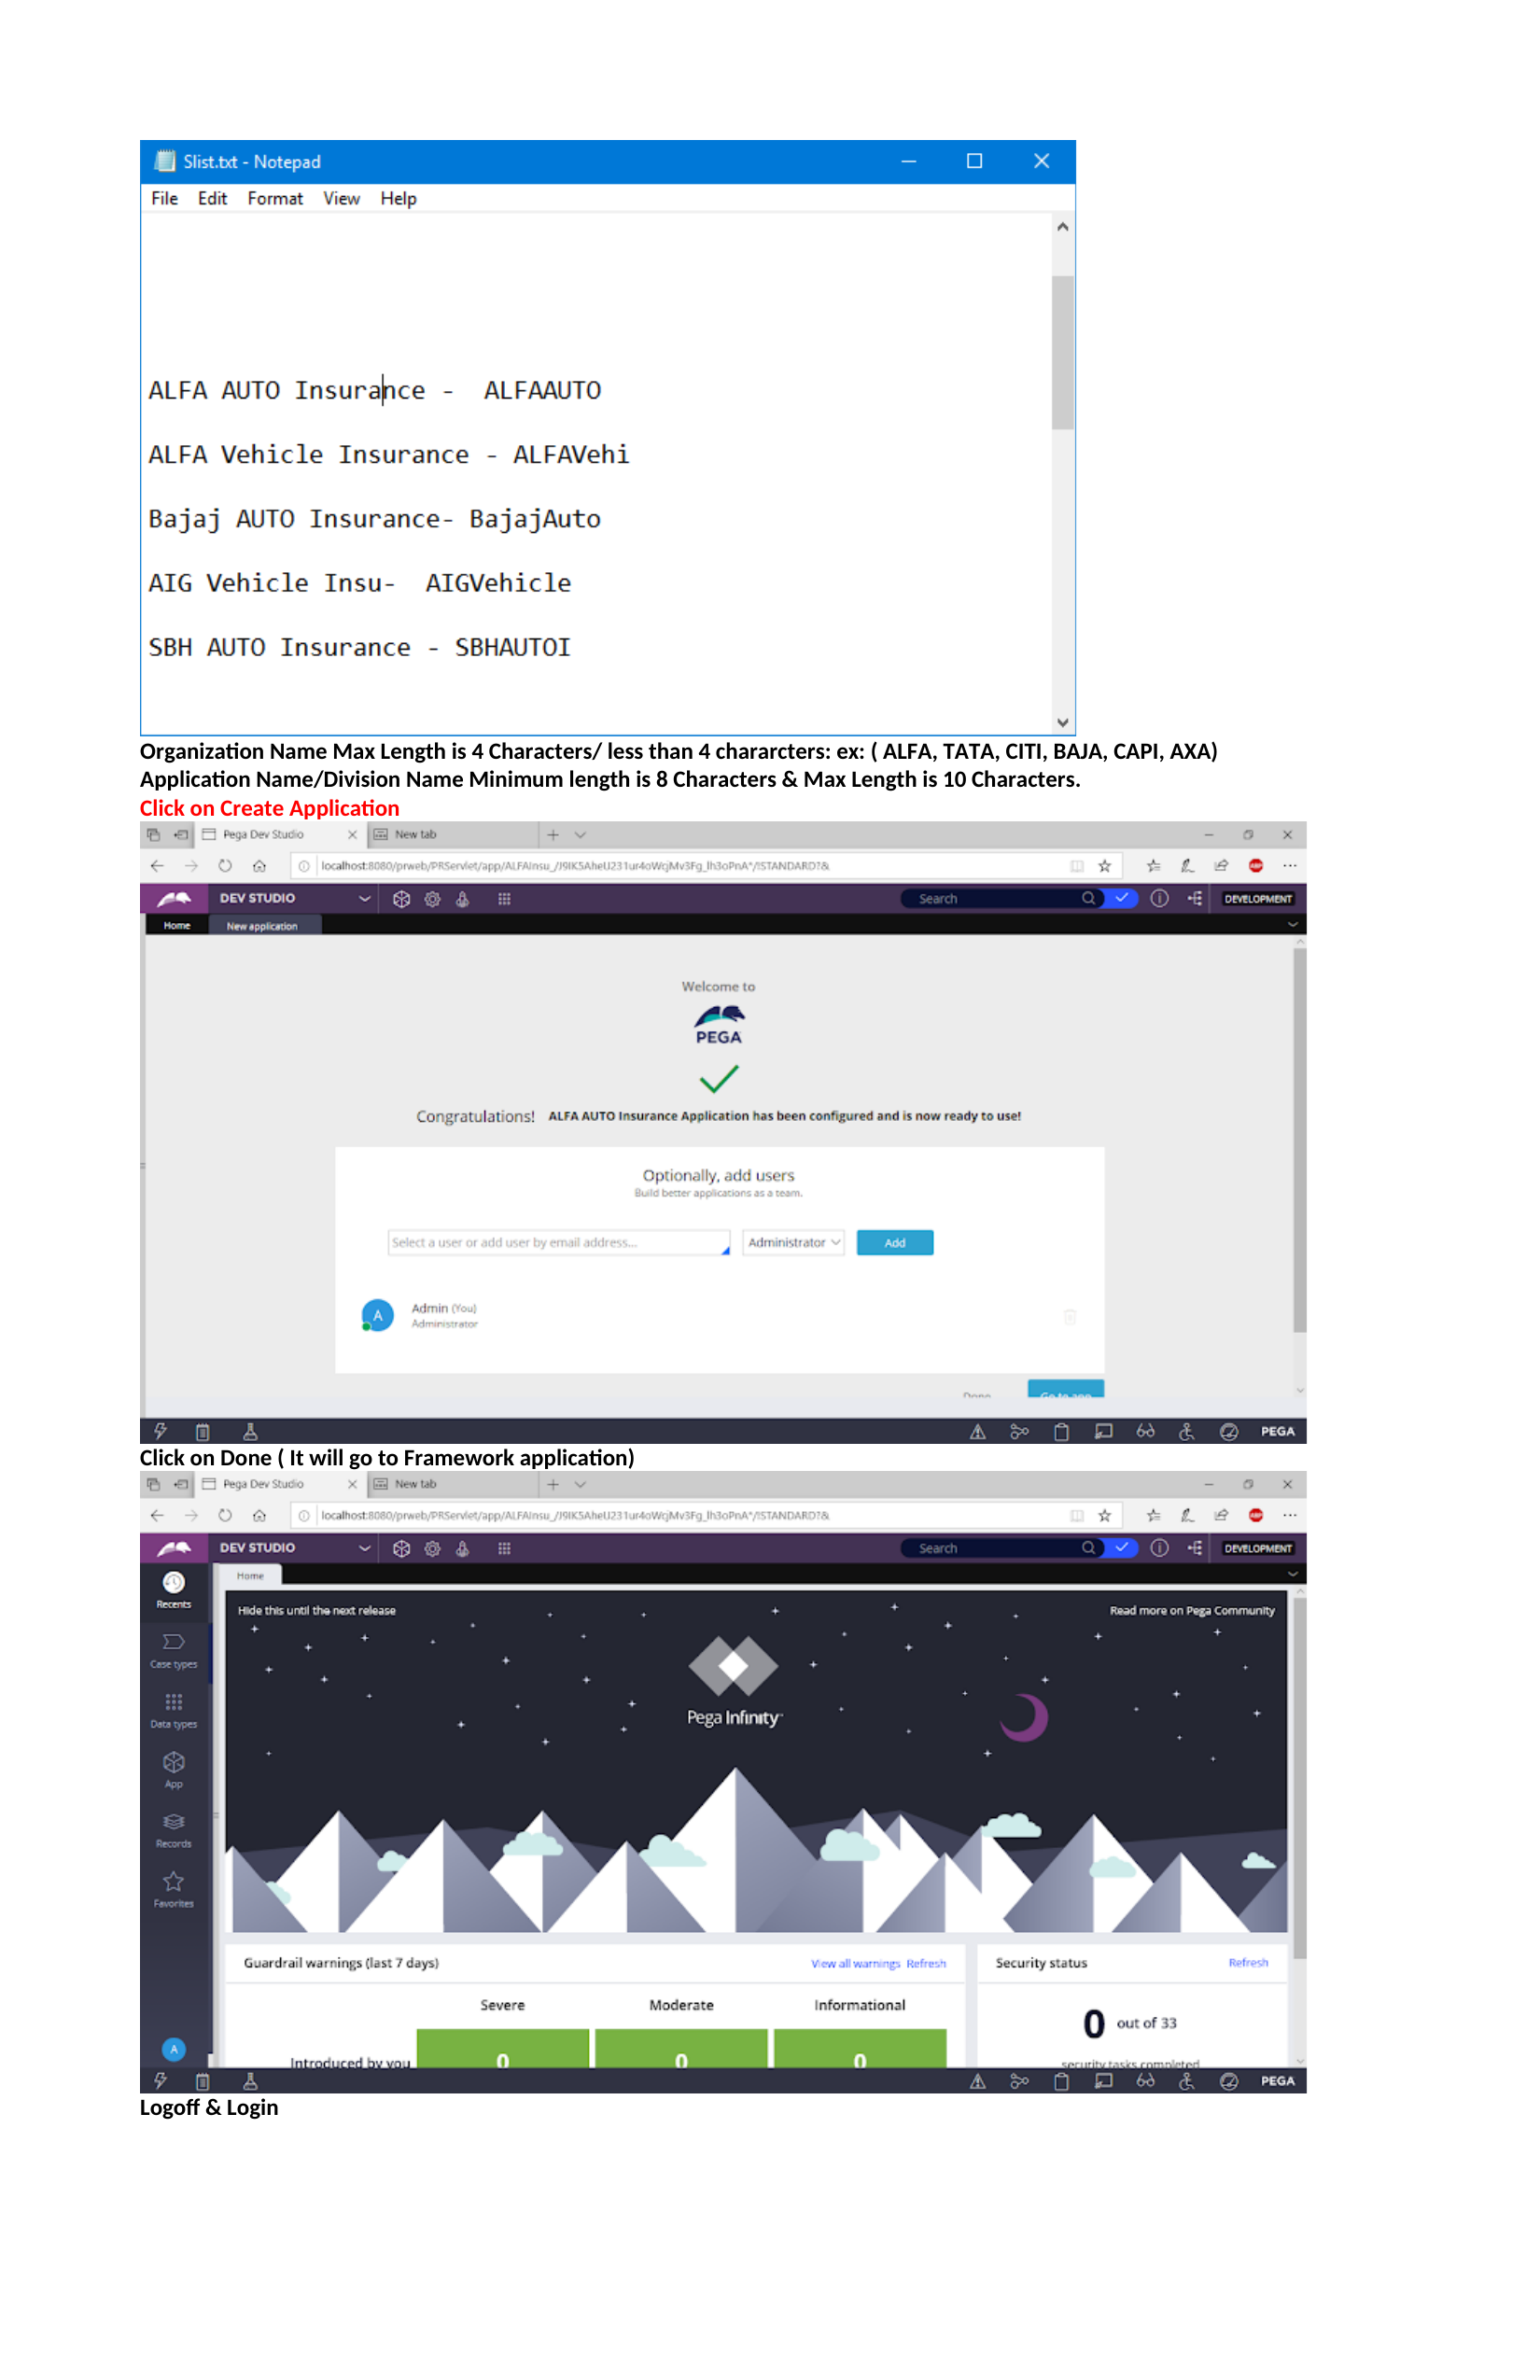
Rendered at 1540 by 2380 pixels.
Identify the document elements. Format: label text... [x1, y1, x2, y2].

picture [140, 1471, 1307, 2093]
text Application Name/Division Name Minimum length is 8 Characters & Max Length is 10 Characters. [140, 764, 1400, 793]
text Click on Done ( It will go to Framework application) [140, 1443, 1400, 1472]
text Logoff & Login [140, 2093, 1400, 2121]
text Click on Create Application [140, 793, 1400, 822]
text Organization Name Max Length is 4 Characters/ less than 4 chararcters: ex: ( ALFA, TATA, CITI, BAJA, CAPI, AXA) [140, 736, 1400, 764]
picture [140, 821, 1307, 1444]
picture [140, 140, 1077, 736]
